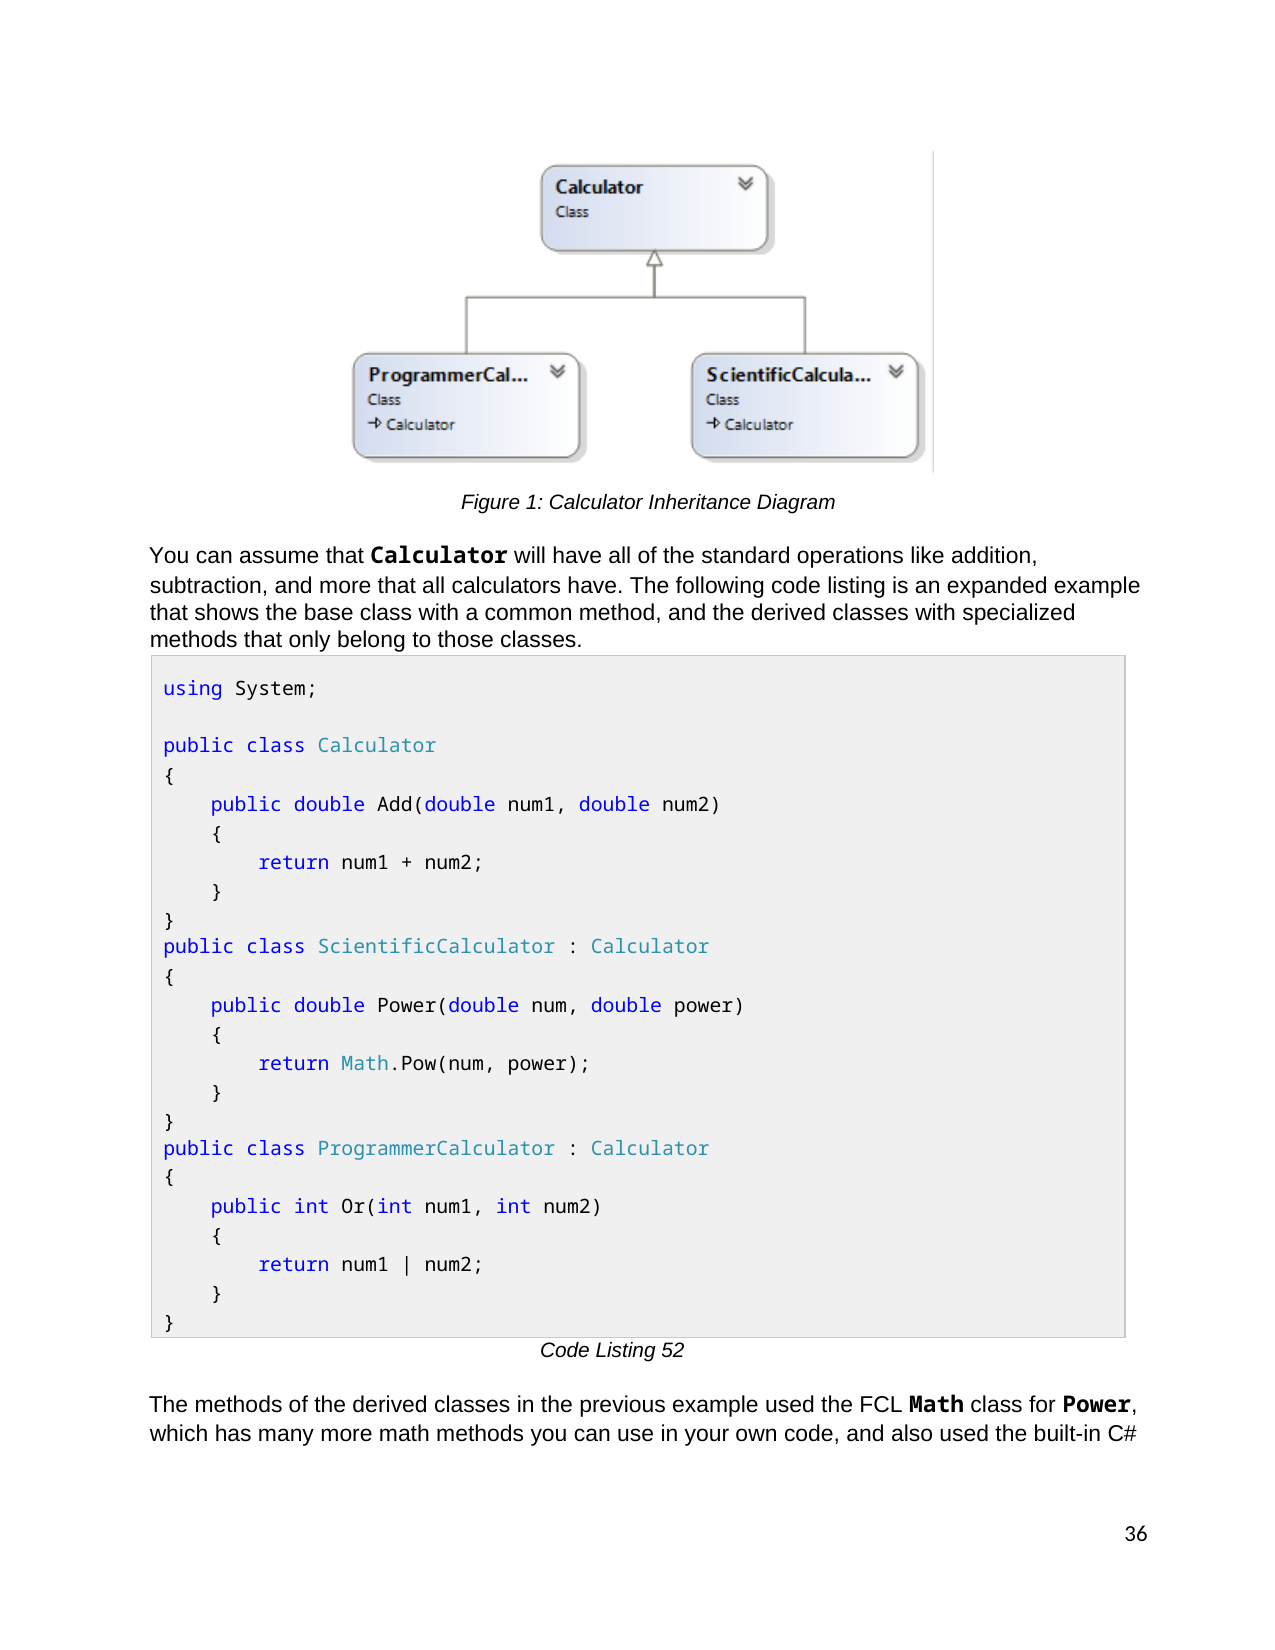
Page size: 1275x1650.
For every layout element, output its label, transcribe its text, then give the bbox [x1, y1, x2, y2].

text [148, 1388, 1147, 1447]
text You can assume that Calculator will have all of the standard operations like addition, subtraction, and more that all calculators have. The following code listing is an expanded example that shows the base class with a common method, and the derived classes with specialized methods that only belong to those classes. [148, 539, 1147, 653]
table_header using System; public class Calculator { public double Add(double num1, double num2) { return num1 + num2; } } public class ScientificCalculator : Calculator { public double Power(double num, double power) { return Math.Pow(num, power); } } public class ProgrammerCalculator : Calculator { public int Or(int num1, int num2) { return num1 | num2; } } [152, 656, 1124, 1337]
text Figure 1: Calculator Inheritance Diagram [150, 490, 1146, 514]
picture [338, 150, 935, 474]
text Code Listing 52 [150, 1338, 1074, 1362]
